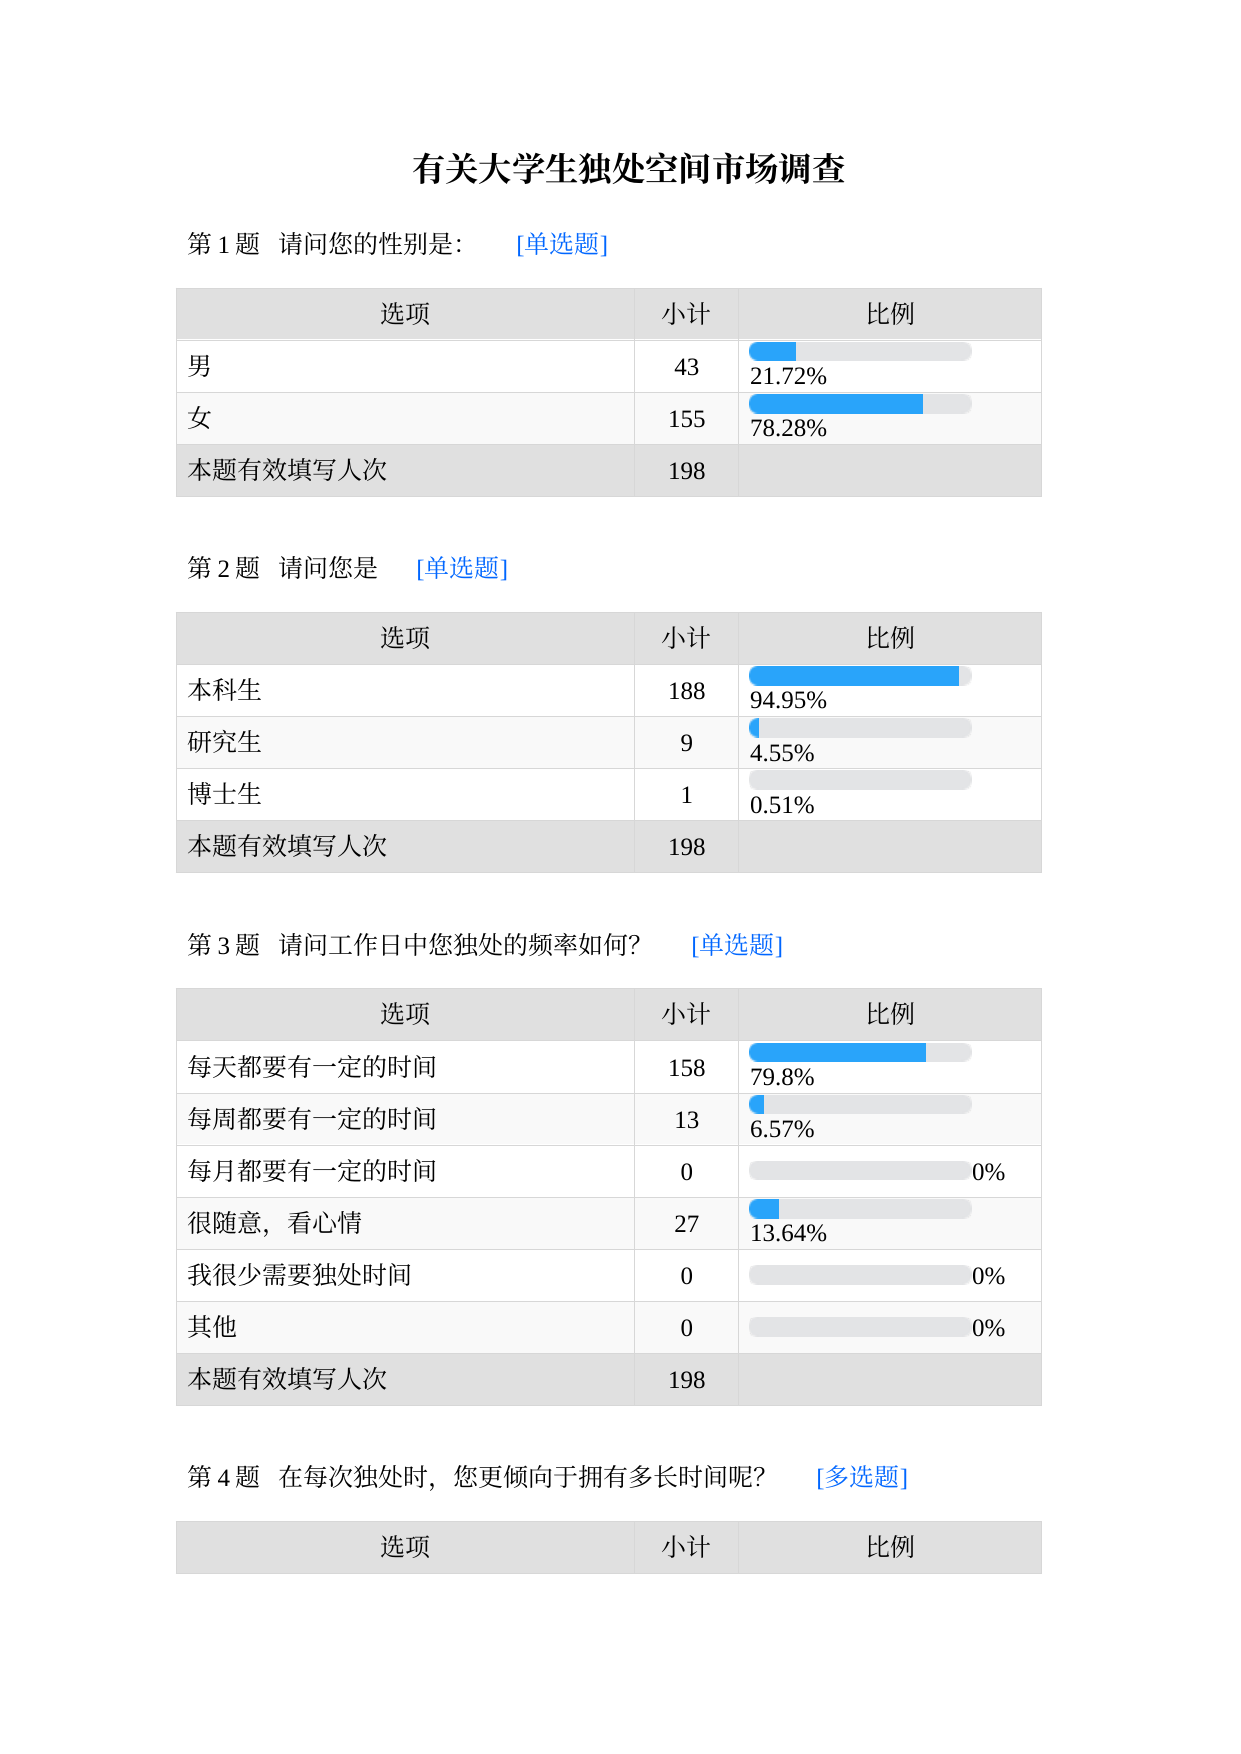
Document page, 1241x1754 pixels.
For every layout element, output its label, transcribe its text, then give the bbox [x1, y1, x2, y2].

table_cell 博士生 [177, 769, 634, 820]
table_cell 女 [177, 393, 634, 444]
table_header 比例 [739, 289, 1041, 339]
table_cell 4.55% [739, 717, 1041, 768]
picture [749, 1095, 972, 1114]
table_cell 0 [635, 1146, 738, 1197]
table_cell 43 [635, 341, 738, 392]
table_cell 6.57% [739, 1094, 1041, 1144]
picture [749, 394, 972, 414]
table_cell 13 [635, 1094, 738, 1144]
text 第2题 请问您是 [单选题] [187, 554, 1053, 583]
table_header 比例 [739, 1522, 1041, 1573]
table_cell 很随意，看心情 [177, 1198, 634, 1249]
table_cell 本科生 [177, 665, 634, 716]
table_cell 0% [739, 1302, 1041, 1353]
table_cell 每天都要有一定的时间 [177, 1041, 634, 1092]
table_cell 188 [635, 665, 738, 716]
table_cell 79.8% [739, 1041, 1041, 1092]
table_cell 94.95% [739, 665, 1041, 716]
table_cell 198 [635, 821, 738, 872]
table_header 小计 [635, 613, 738, 664]
table_cell 0 [635, 1302, 738, 1353]
table_cell 1 [635, 769, 738, 820]
text 有关大学生独处空间市场调查 [187, 150, 1053, 188]
picture [749, 1265, 972, 1285]
picture [749, 718, 972, 738]
table_header 小计 [635, 989, 738, 1040]
picture [749, 342, 972, 361]
table_header 比例 [739, 613, 1041, 664]
table_cell 男 [177, 341, 634, 392]
table_cell 每月都要有一定的时间 [177, 1146, 634, 1197]
table_header 比例 [739, 989, 1041, 1040]
table_header 小计 [635, 289, 738, 339]
picture [749, 1161, 972, 1180]
table_header 选项 [177, 289, 634, 339]
table_cell 78.28% [739, 393, 1041, 444]
table_header 小计 [635, 1522, 738, 1573]
table_cell 158 [635, 1041, 738, 1092]
text 第4题 在每次独处时，您更倾向于拥有多长时间呢？ [多选题] [187, 1463, 1053, 1492]
table_header 选项 [177, 613, 634, 664]
table_cell [739, 1354, 1041, 1405]
table_cell 0% [739, 1250, 1041, 1301]
table_cell 13.64% [739, 1198, 1041, 1249]
picture [749, 1043, 972, 1062]
table_cell [739, 821, 1041, 872]
text 第1题 请问您的性别是： [单选题] [187, 230, 1053, 259]
table_cell 21.72% [739, 341, 1041, 392]
table_cell 198 [635, 1354, 738, 1405]
table_cell 0 [635, 1250, 738, 1301]
table_cell 其他 [177, 1302, 634, 1353]
table_cell 我很少需要独处时间 [177, 1250, 634, 1301]
table_cell 9 [635, 717, 738, 768]
table_cell 本题有效填写人次 [177, 821, 634, 872]
picture [749, 666, 972, 686]
table_cell 198 [635, 445, 738, 496]
table_cell 0.51% [739, 769, 1041, 820]
table_cell 27 [635, 1198, 738, 1249]
table_cell 本题有效填写人次 [177, 1354, 634, 1405]
text 第3题 请问工作日中您独处的频率如何？ [单选题] [187, 931, 1053, 959]
table_cell 本题有效填写人次 [177, 445, 634, 496]
picture [749, 1199, 972, 1219]
table_cell 155 [635, 393, 738, 444]
picture [749, 770, 972, 790]
table_cell 研究生 [177, 717, 634, 768]
table_cell 0% [739, 1146, 1041, 1197]
table_header 选项 [177, 989, 634, 1040]
picture [749, 1317, 972, 1337]
table_header 选项 [177, 1522, 634, 1573]
table_cell [739, 445, 1041, 496]
table_cell 每周都要有一定的时间 [177, 1094, 634, 1144]
